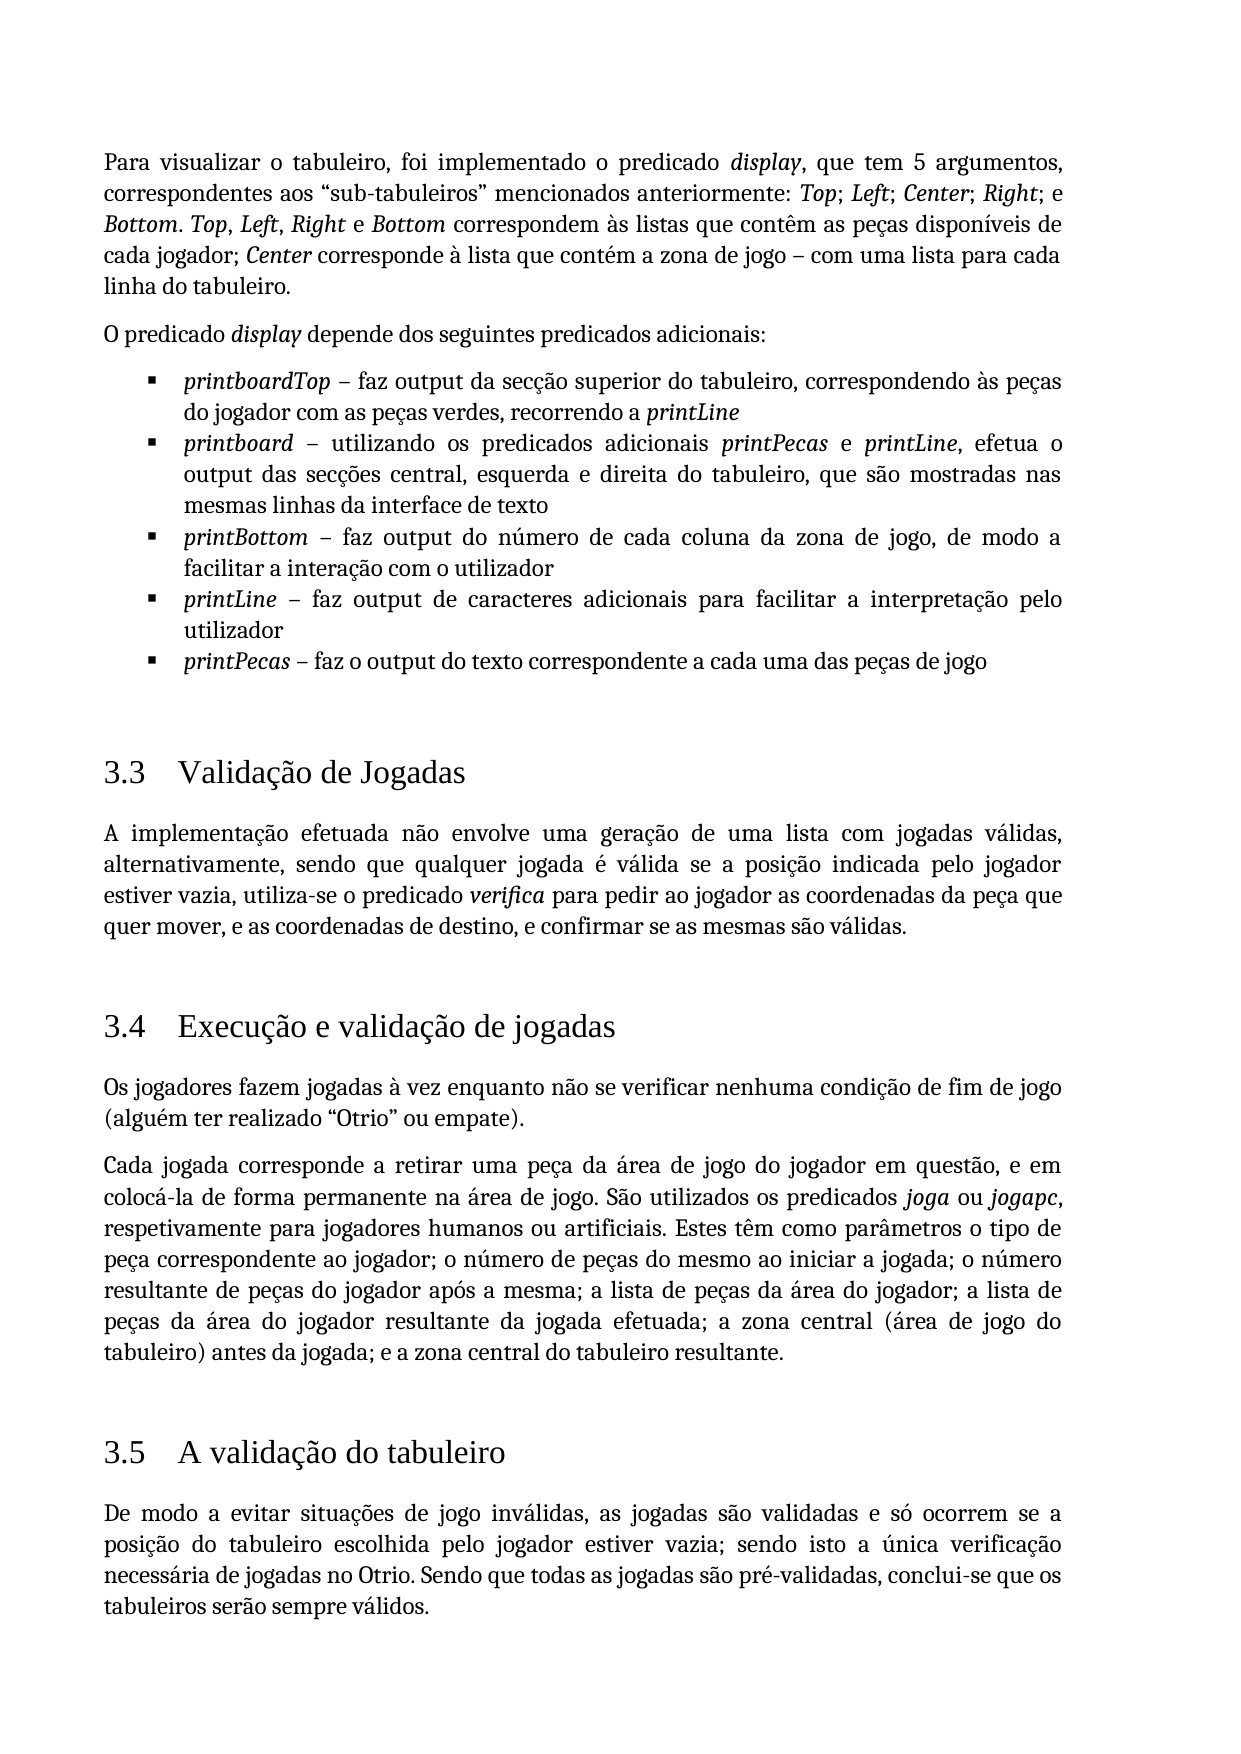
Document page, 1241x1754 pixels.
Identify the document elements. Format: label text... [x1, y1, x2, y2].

subtitle Execução e validação de jogadas [103, 1006, 1063, 1045]
text Para visualizar o tabuleiro, foi implementado o predicado display, que tem 5 argumentos, correspondentes aos “sub-tabuleiros” mencionados anteriormente: Top; Left; Center; Right; e Bottom. Top, Left, Right e Bottom correspondem às listas que contêm as peças disponíveis de cada jogador; Center corresponde à lista que contém a zona de jogo – com uma lista para cada linha do tabuleiro. [103, 148, 1063, 301]
list printPecas – faz o output do texto correspondente a cada uma das peças de jogo [146, 647, 1063, 675]
text Cada jogada corresponde a retirar uma peça da área de jogo do jogador em questão, e em colocá-la de forma permanente na área de jogo. São utilizados os predicados joga ou jogapc, respetivamente para jogadores humanos ou artificiais. Estes têm como parâmetros o tipo de peça correspondente ao jogador; o número de peças do mesmo ao iniciar a jogada; o número resultante de peças do jogador após a mesma; a lista de peças da área do jogador; a lista de peças da área do jogador resultante da jogada efetuada; a zona central (área de jogo do tabuleiro) antes da jogada; e a zona central do tabuleiro resultante. [103, 1151, 1063, 1366]
text O predicado display depende dos seguintes predicados adicionais: [103, 319, 1063, 348]
subtitle A validação do tabuleiro [103, 1432, 1063, 1471]
list printboardTop – faz output da secção superior do tabuleiro, correspondendo às peças do jogador com as peças verdes, recorrendo a printLine [146, 367, 1063, 427]
list printLine – faz output de caracteres adicionais para facilitar a interpretação pelo utilizador [146, 584, 1063, 644]
text A implementação efetuada não envolve uma geração de uma lista com jogadas válidas, alternativamente, sendo que qualquer jogada é válida se a posição indicada pelo jogador estiver vazia, utiliza-se o predicado verifica para pedir ao jogador as coordenadas da peça que quer mover, e as coordenadas de destino, e confirmar se as mesmas são válidas. [103, 819, 1063, 941]
list printBottom – faz output do número de cada coluna da zona de jogo, de modo a facilitar a interação com o utilizador [146, 522, 1063, 582]
list printboard – utilizando os predicados adicionais printPecas e printLine, efetua o output das secções central, esquerda e direita do tabuleiro, que são mostradas nas mesmas linhas da interface de texto [146, 429, 1063, 520]
text De modo a evitar situações de jogo inválidas, as jogadas são validadas e só ocorrem se a posição do tabuleiro escolhida pelo jogador estiver vazia; sendo isto a única verificação necessária de jogadas no Otrio. Sendo que todas as jogadas são pré-validadas, conclui-se que os tabuleiros serão sempre válidos. [103, 1499, 1063, 1621]
subtitle Validação de Jogadas [103, 752, 1063, 791]
text Os jogadores fazem jogadas à vez enquanto não se verificar nenhuma condição de fim de jogo (alguém ter realizado “Otrio” ou empate). [103, 1073, 1063, 1132]
